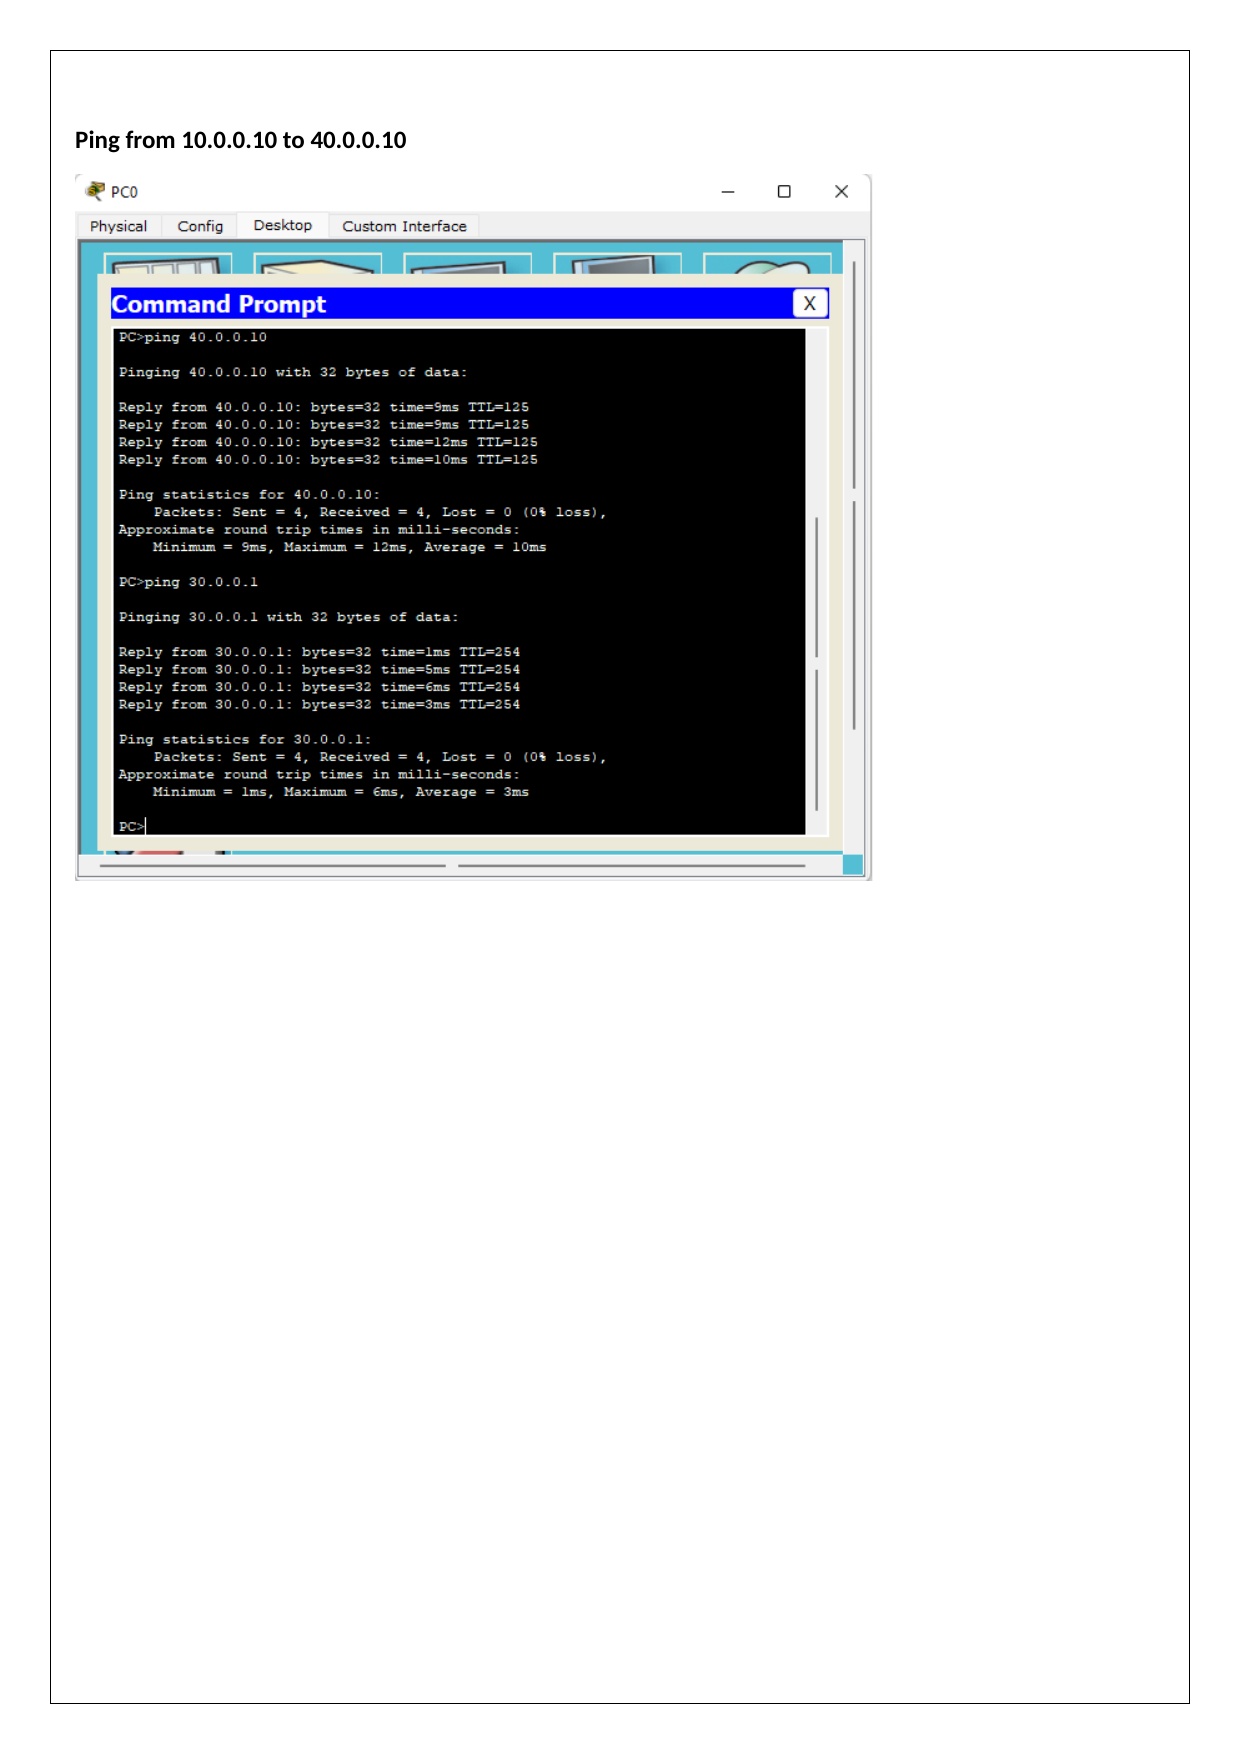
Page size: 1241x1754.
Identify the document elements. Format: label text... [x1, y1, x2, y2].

text Ping from 10.0.0.10 to 40.0.0.10 [75, 124, 1165, 155]
picture [75, 174, 873, 881]
